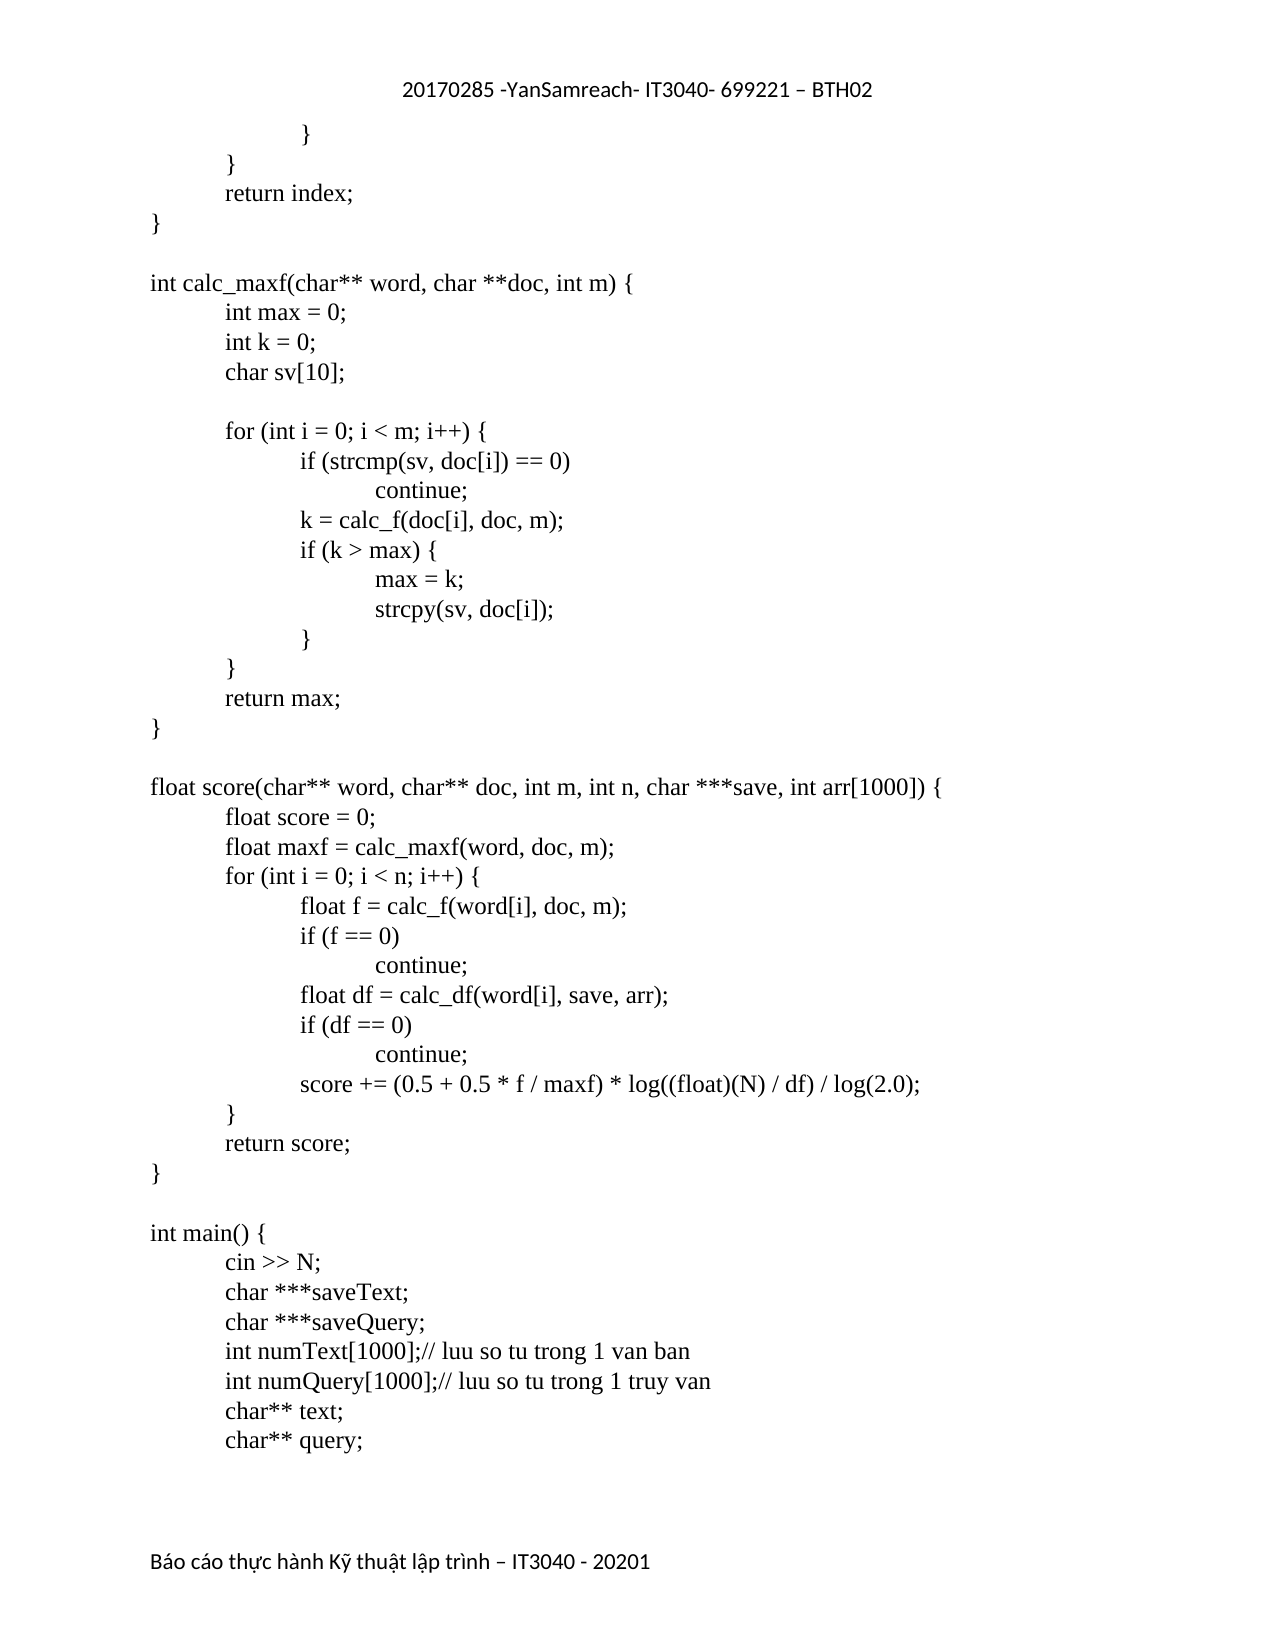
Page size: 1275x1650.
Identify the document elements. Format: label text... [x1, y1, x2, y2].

text } [150, 653, 1125, 682]
text strcpy(sv, doc[i]); [150, 593, 1125, 623]
text } [150, 712, 1125, 742]
text } [150, 623, 1125, 653]
text continue; [150, 1038, 1125, 1068]
text return max; [150, 682, 1125, 712]
text } [150, 207, 1125, 237]
text int numText[1000];// luu so tu trong 1 van ban [150, 1335, 1125, 1365]
text char sv[10]; [150, 356, 1125, 385]
text } [150, 1157, 1125, 1187]
text continue; [150, 474, 1125, 504]
text if (f == 0) [150, 920, 1125, 949]
text if (strcmp(sv, doc[i]) == 0) [150, 445, 1125, 474]
text float f = calc_f(word[i], doc, m); [150, 890, 1125, 920]
text float score(char** word, char** doc, int m, int n, char ***save, int arr[1000]) { [150, 771, 1125, 801]
text int calc_maxf(char** word, char **doc, int m) { [150, 267, 1125, 296]
text } [150, 1098, 1125, 1128]
text if (df == 0) [150, 1009, 1125, 1038]
text return score; [150, 1128, 1125, 1157]
text cin >> N; [150, 1246, 1125, 1276]
text char** query; [150, 1424, 1125, 1454]
text int max = 0; [150, 296, 1125, 326]
text k = calc_f(doc[i], doc, m); [150, 504, 1125, 534]
text score += (0.5 + 0.5 * f / maxf) * log((float)(N) / df) / log(2.0); [150, 1068, 1125, 1098]
text float score = 0; [150, 801, 1125, 831]
text return index; [150, 178, 1125, 207]
text float maxf = calc_maxf(word, doc, m); [150, 831, 1125, 860]
text int main() { [150, 1217, 1125, 1246]
text } [150, 118, 1125, 148]
text int k = 0; [150, 326, 1125, 356]
text if (k > max) { [150, 534, 1125, 563]
text int numQuery[1000];// luu so tu trong 1 truy van [150, 1365, 1125, 1395]
text for (int i = 0; i < m; i++) { [150, 415, 1125, 445]
text for (int i = 0; i < n; i++) { [150, 860, 1125, 890]
text max = k; [150, 563, 1125, 593]
text } [150, 148, 1125, 178]
text char ***saveText; [150, 1276, 1125, 1306]
text float df = calc_df(word[i], save, arr); [150, 979, 1125, 1009]
text char ***saveQuery; [150, 1306, 1125, 1335]
text continue; [150, 949, 1125, 979]
text char** text; [150, 1395, 1125, 1424]
